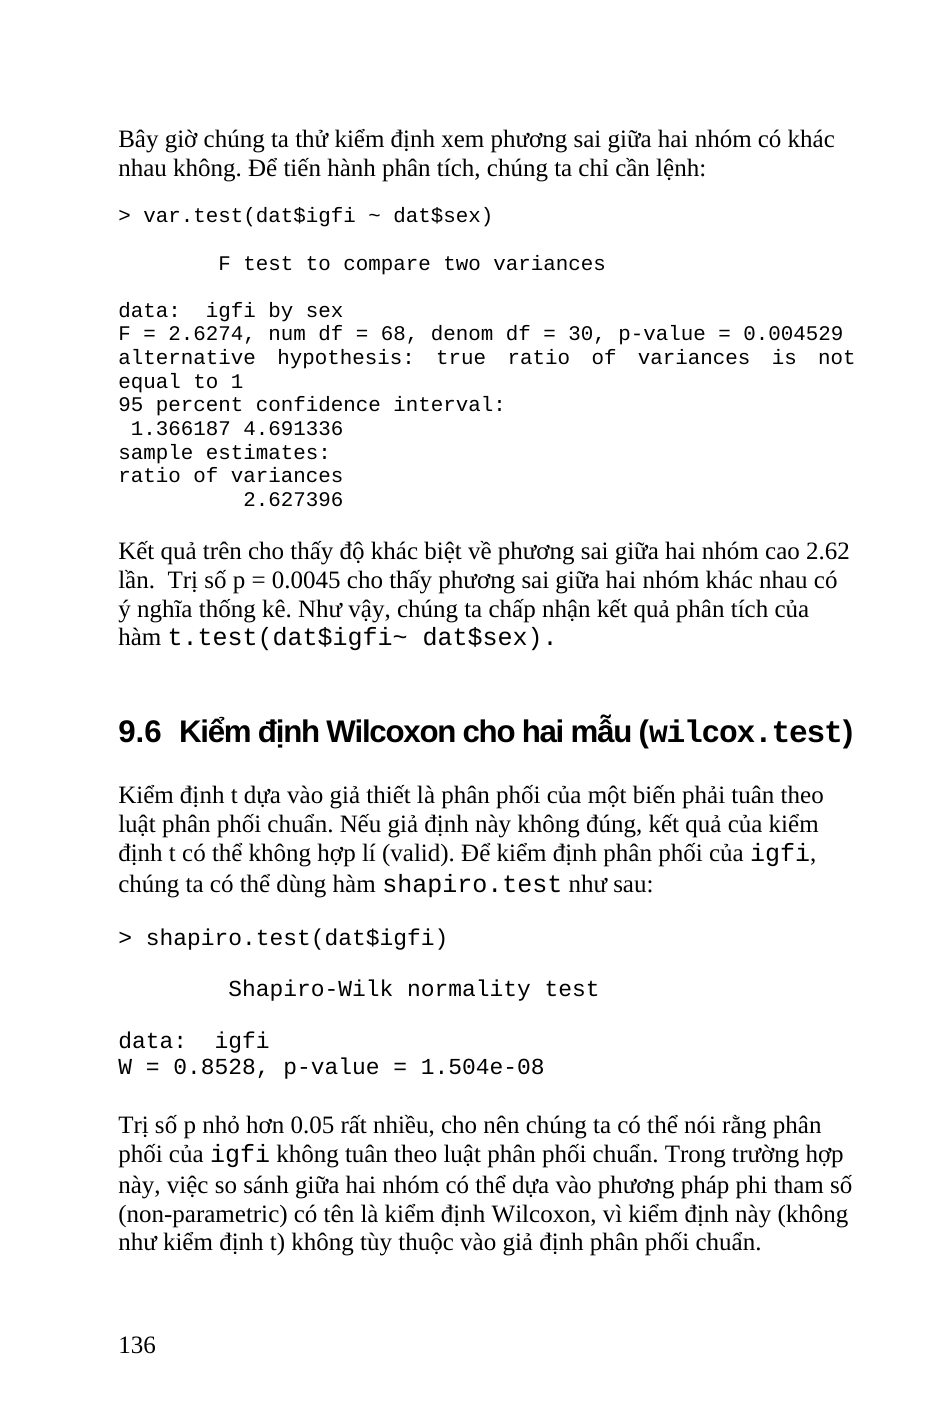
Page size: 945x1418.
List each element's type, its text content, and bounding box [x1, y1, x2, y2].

text data: igfi by sex [118, 300, 856, 323]
text 9.6 Kiểm định Wilcoxon cho hai mẫu (wilcox.test) [118, 713, 856, 752]
text Kết quả trên cho thấy độ khác biệt về phương sai giữa hai nhóm cao 2.62 lần. Trị số p = 0.0045 cho thấy phương sai giữa hai nhóm khác nhau có ý nghĩa thống kê. Như vậy, chúng ta chấp nhận kết quả phân tích của hàm t.test(dat$igfi~ dat$sex). [118, 536, 856, 653]
text Bây giờ chúng ta thử kiểm định xem phương sai giữa hai nhóm có khác nhau không. Để tiến hành phân tích, chúng ta chỉ cần lệnh: [118, 124, 856, 182]
text 95 percent confidence interval: [118, 394, 856, 418]
text Trị số p nhỏ hơn 0.05 rất nhiều, cho nên chúng ta có thể nói rằng phân phối của igfi không tuân theo luật phân phối chuẩn. Trong trường hợp này, việc so sánh giữa hai nhóm có thể dựa vào phương pháp phi tham số (non-parametric) có tên là kiểm định Wilcoxon, vì kiểm định này (không như kiểm định t) không tùy thuộc vào giả định phân phối chuẩn. [118, 1110, 856, 1256]
text > shapiro.test(dat$igfi) [118, 926, 856, 952]
text alternative hypothesis: true ratio of variances is not equal to 1 [118, 347, 856, 394]
text Shapiro-Wilk normality test [118, 978, 856, 1004]
text F test to compare two variances [118, 252, 856, 276]
text Kiểm định t dựa vào giả thiết là phân phối của một biến phải tuân theo luật phân phối chuẩn. Nếu giả định này không đúng, kết quả của kiểm định t có thể không hợp lí (valid). Để kiểm định phân phối của igfi, chúng ta có thể dùng hàm shapiro.test như sau: [118, 780, 856, 899]
text F = 2.6274, num df = 68, denom df = 30, p-value = 0.004529 [118, 323, 856, 347]
text 2.627396 [118, 489, 856, 513]
text W = 0.8528, p-value = 1.504e-08 [118, 1056, 856, 1082]
text sample estimates: [118, 442, 856, 465]
text > var.test(dat$igfi ~ dat$sex) [118, 205, 856, 229]
text 1.366187 4.691336 [118, 418, 856, 442]
text ratio of variances [118, 465, 856, 489]
text data: igfi [118, 1030, 856, 1056]
